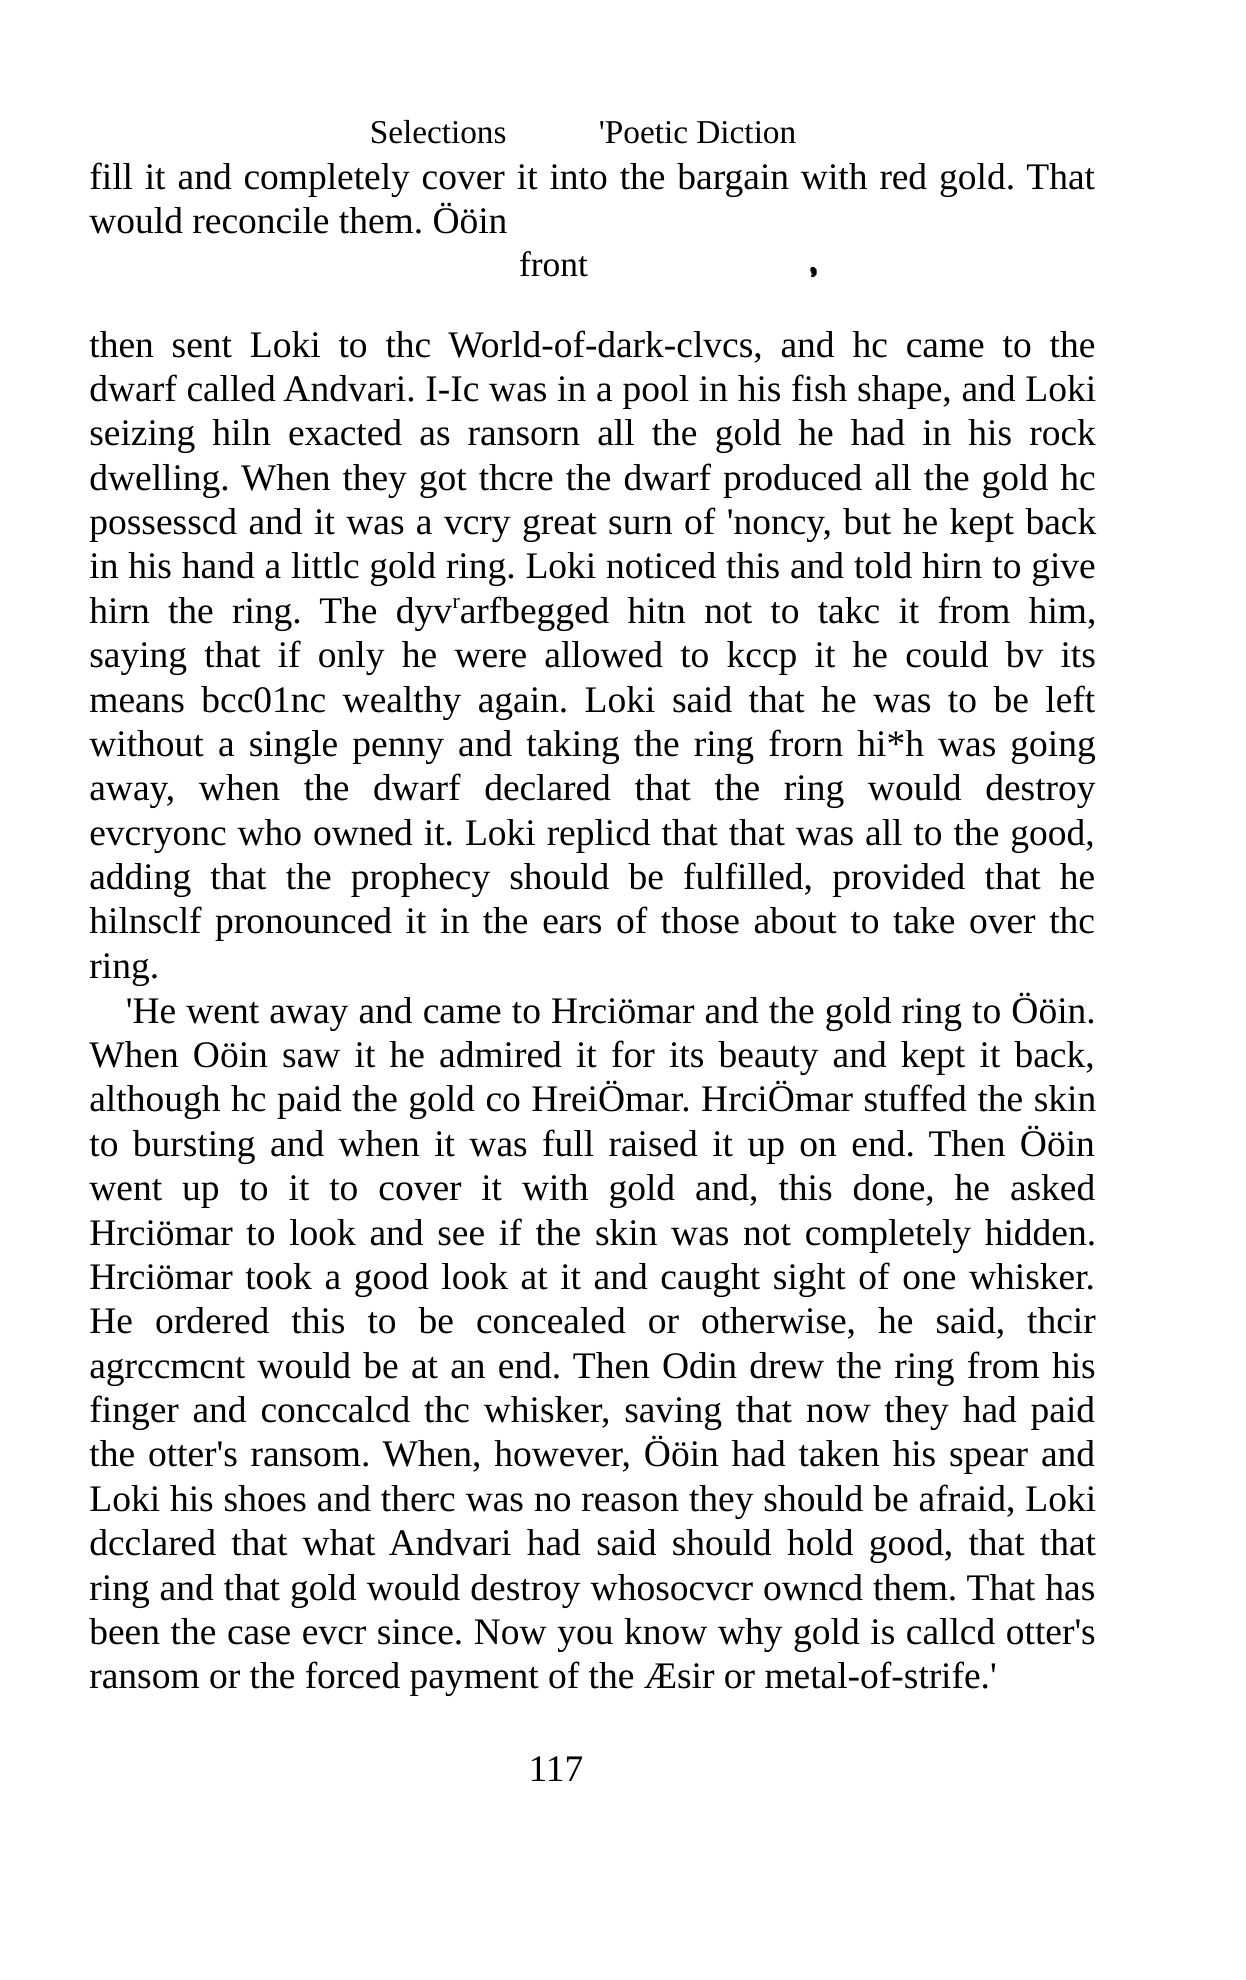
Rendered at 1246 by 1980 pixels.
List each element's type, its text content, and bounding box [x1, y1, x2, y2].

picture [810, 267, 817, 277]
text 'He went away and came to Hrciömar and the gold ring to Ööin. When Oöin saw it he admired it for its beauty and kept it back, although hc paid the gold co HreiÖmar. HrciÖmar stuffed the skin to bursting and when it was full raised it up on end. Then Ööin went up to it to cover it with gold and, this done, he asked Hrciömar to look and see if the skin was not completely hidden. Hrciömar took a good look at it and caught sight of one whisker. He ordered this to be concealed or otherwise, he said, thcir agrccmcnt would be at an end. Then Odin drew the ring from his finger and conccalcd thc whisker, saving that now they had paid the otter's ransom. When, however, Ööin had taken his spear and Loki his shoes and therc was no reason they should be afraid, Loki dcclared that what Andvari had said should hold good, that that ring and that gold would destroy whosocvcr owncd them. That has been the case evcr since. Now you know why gold is callcd otter's ransom or the forced payment of the Æsir or metal-of-strife.' [89, 988, 1097, 1697]
text front [87, 243, 1099, 284]
text then sent Loki to thc World-of-dark-clvcs, and hc came to the dwarf called Andvari. I-Ic was in a pool in his fish shape, and Loki seizing hiln exacted as ransorn all the gold he had in his rock dwelling. When they got thcre the dwarf produced all the gold hc possesscd and it was a vcry great surn of 'noncy, but he kept back in his hand a littlc gold ring. Loki noticed this and told hirn to give hirn the ring. The dyvrarfbegged hitn not to takc it from him, saying that if only he were allowed to kccp it he could bv its means bcc01nc wealthy again. Loki said that he was to be left without a single penny and taking the ring frorn hi*h was going away, when the dwarf declared that the ring would destroy evcryonc who owned it. Loki replicd that that was all to the good, adding that the prophecy should be fulfilled, provided that he hilnsclf pronounced it in the ears of those about to take over thc ring. [89, 322, 1097, 986]
